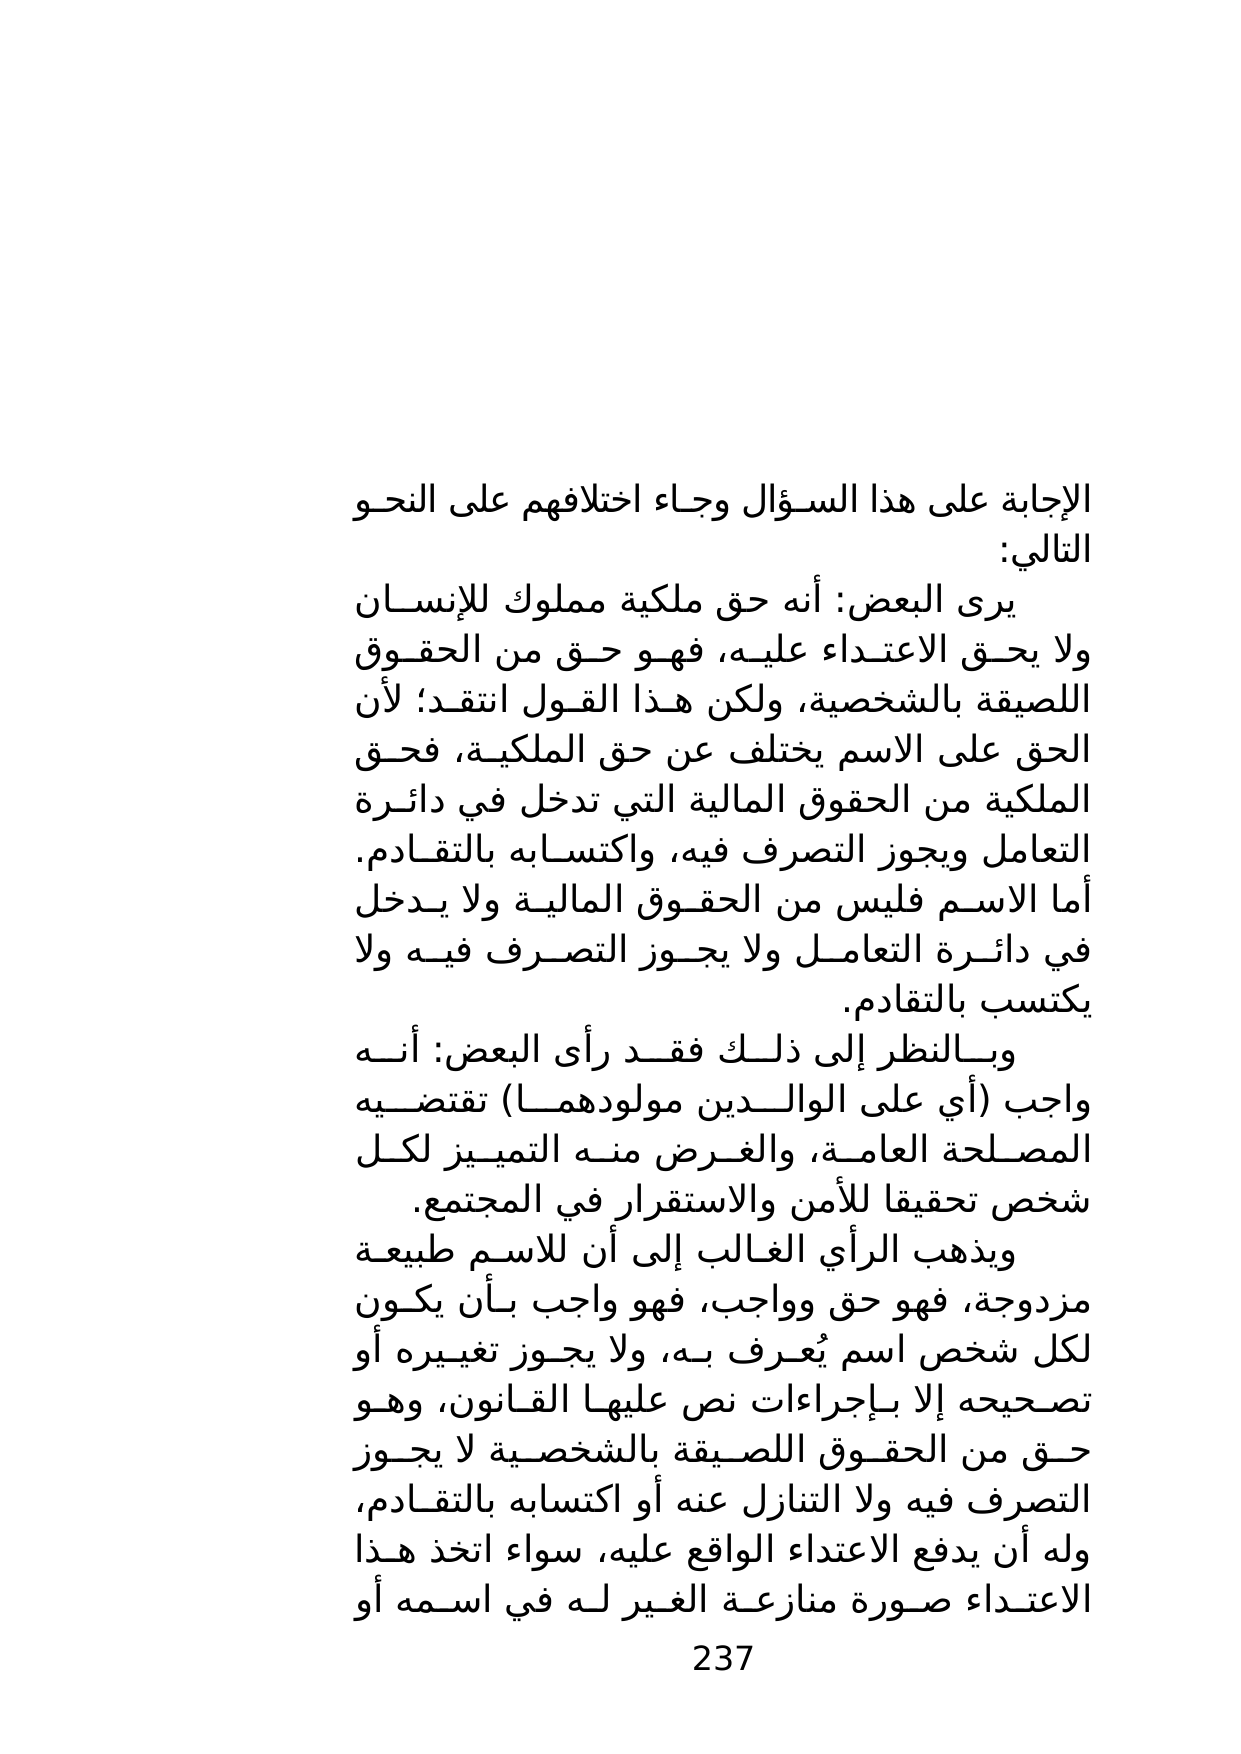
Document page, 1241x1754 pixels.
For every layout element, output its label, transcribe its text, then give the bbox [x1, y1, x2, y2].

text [354, 1222, 1092, 1622]
text وبالنظر إلى ذلك فقد رأى البعض: أنه واجب (أي على الوالدين مولودهما) تقتضيه المصلحة العامة، والغرض منه التمييز لكل شخص تحقيقا للأمن والاستقرار في المجتمع. [354, 1022, 1092, 1222]
text يرى البعض: أنه حق ملكية مملوك للإنسان ولا يحق الاعتداء عليه، فهو حق من الحقوق اللصيقة بالشخصية، ولكن هذا القول انتقد؛ لأن الحق على الاسم يختلف عن حق الملكية، فحق الملكية من الحقوق المالية التي تدخل في دائرة التعامل ويجوز التصرف فيه، واكتسابه بالتقادم. أما الاسم فليس من الحقوق المالية ولا يدخل في دائرة التعامل ولا يجوز التصرف فيه ولا يكتسب بالتقادم. [354, 572, 1092, 1022]
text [354, 472, 1092, 572]
